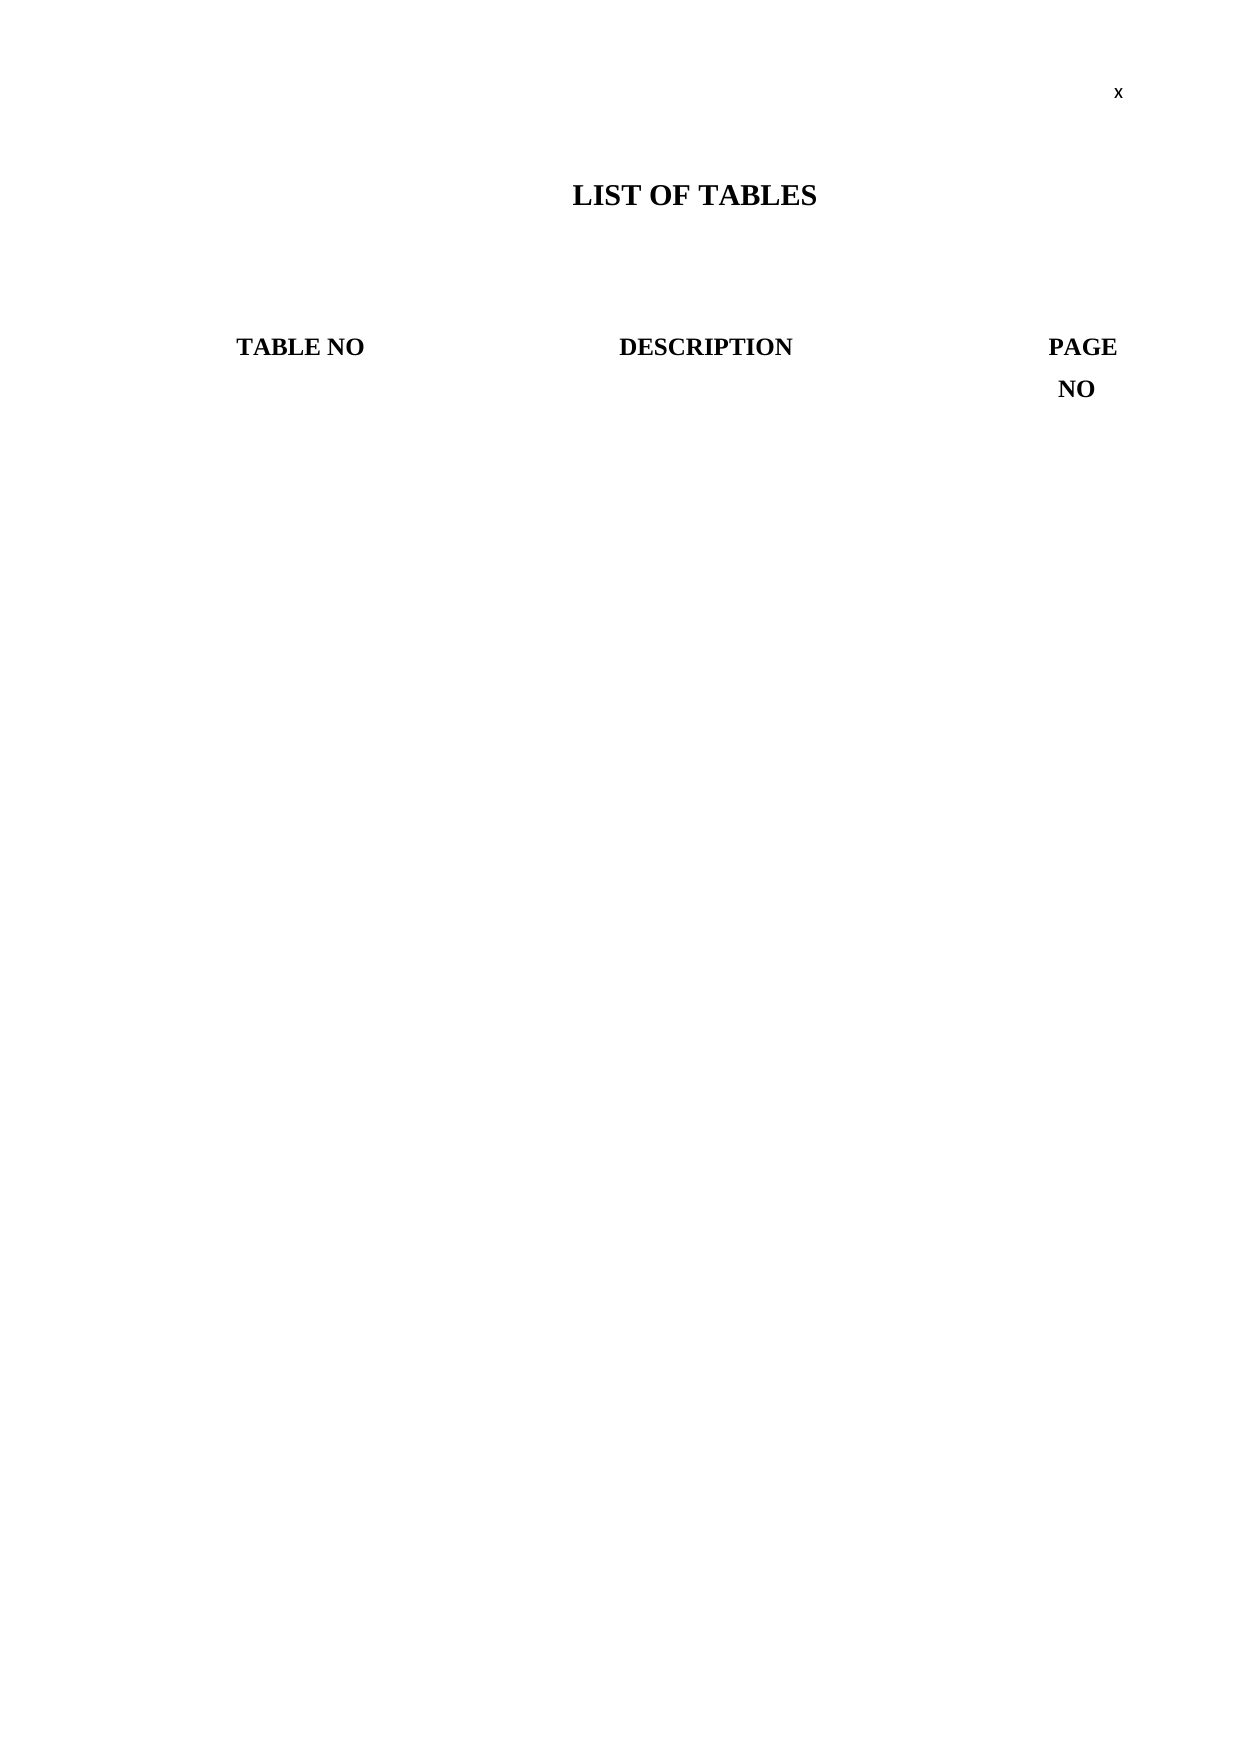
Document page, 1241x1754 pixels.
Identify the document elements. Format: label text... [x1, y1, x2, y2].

text TABLE NO DESCRIPTION PAGE [236, 332, 1124, 360]
subtitle LIST OF TABLES [236, 177, 1123, 211]
text NO [236, 374, 1095, 403]
